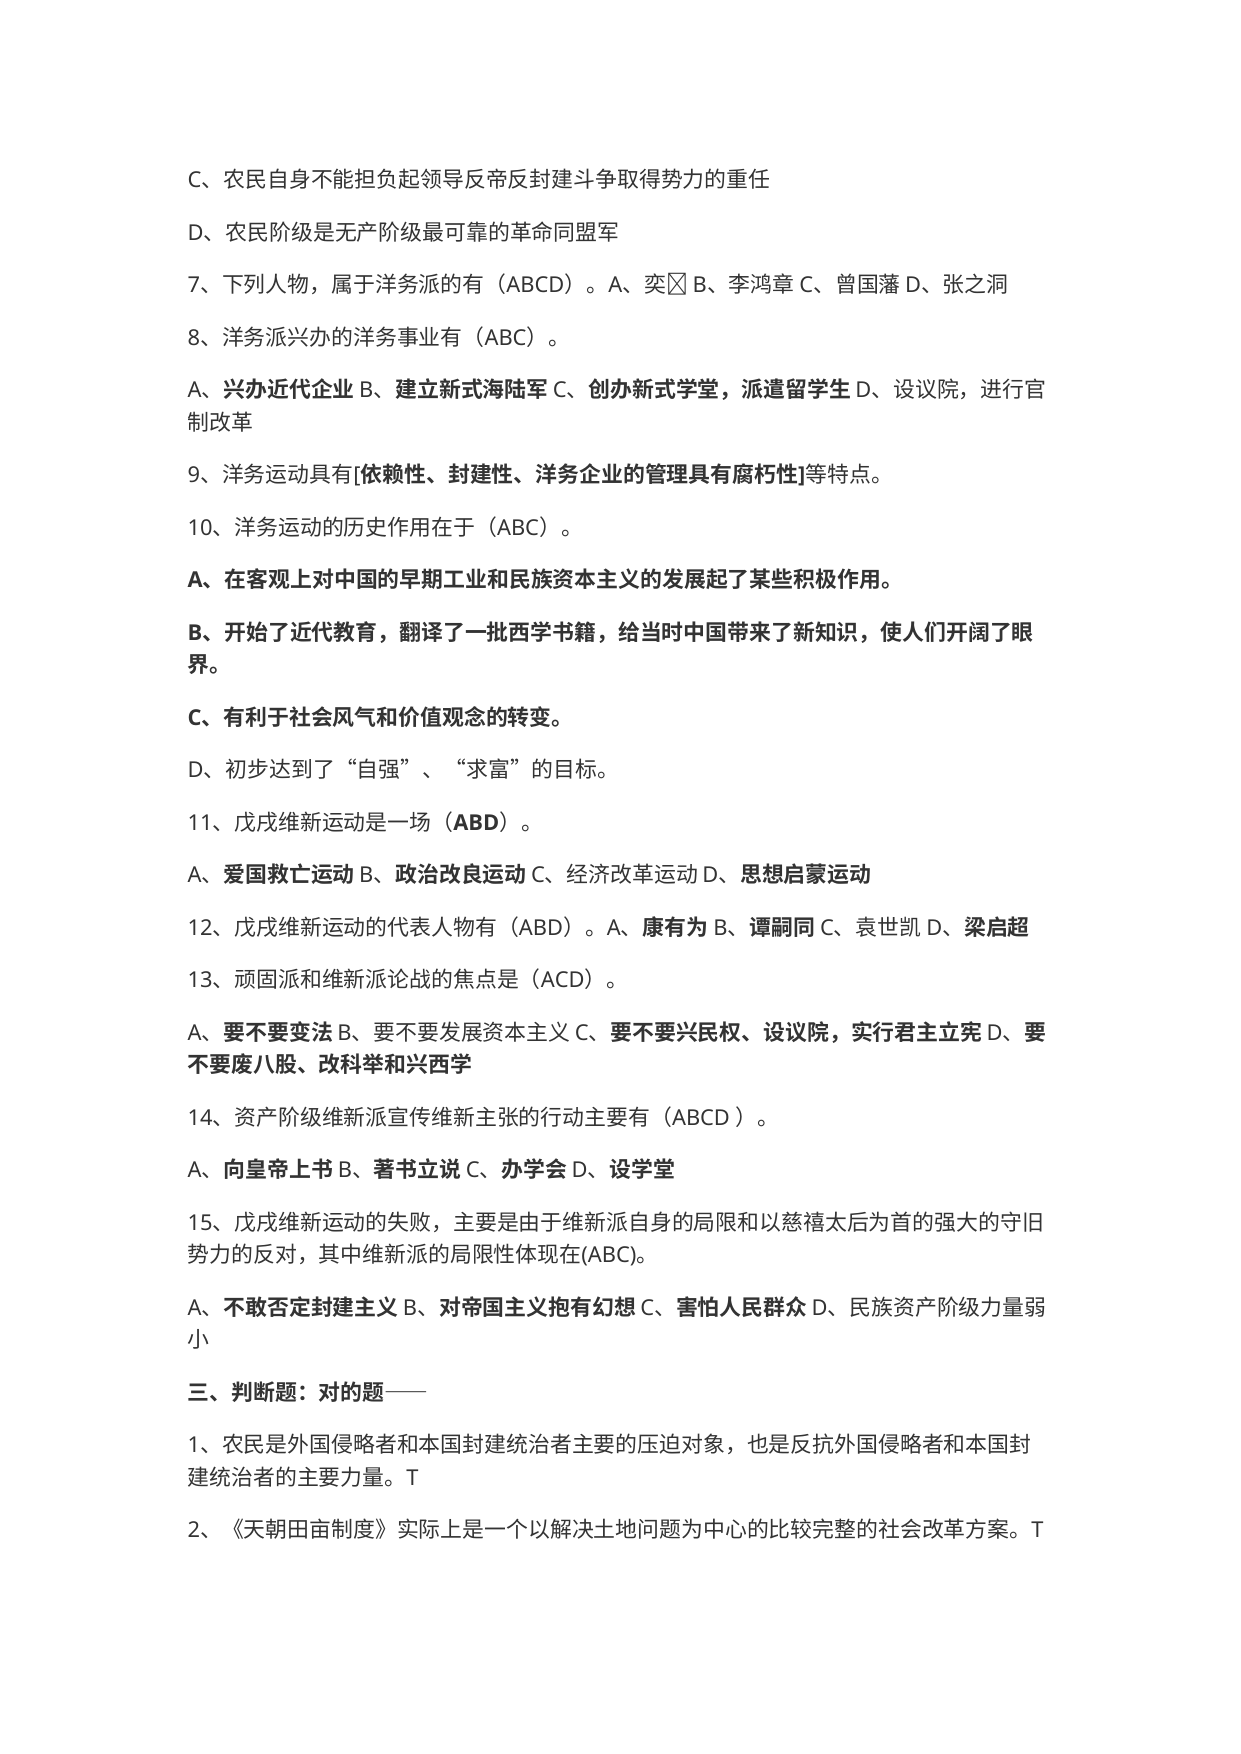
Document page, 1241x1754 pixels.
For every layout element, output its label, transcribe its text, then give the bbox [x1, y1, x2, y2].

text A、要不要变法B、要不要发展资本主义C、要不要兴民权、设议院，实行君主立宪D、要不要废八股、改科举和兴西学 [187, 1014, 1053, 1079]
text C、有利于社会风气和价值观念的转变。 [187, 699, 1053, 732]
text A、爱国救亡运动B、政治改良运动C、经济改革运动D、思想启蒙运动 [187, 857, 1053, 889]
text A、向皇帝上书 B、著书立说C、办学会D、设学堂 [187, 1152, 1053, 1184]
text 2、《天朝田亩制度》实际上是一个以解决土地问题为中心的比较完整的社会改革方案。T [187, 1512, 1053, 1544]
text D、农民阶级是无产阶级最可靠的革命同盟军 [187, 214, 1053, 247]
text A、不敢否定封建主义B、对帝国主义抱有幻想C、害怕人民群众D、民族资产阶级力量弱小 [187, 1289, 1053, 1354]
text A、兴办近代企业B、建立新式海陆军C、创办新式学堂，派遣留学生D、设议院，进行官制改革 [187, 372, 1053, 437]
text 1、农民是外国侵略者和本国封建统治者主要的压迫对象，也是反抗外国侵略者和本国封建统治者的主要力量。T [187, 1427, 1053, 1492]
text 7、下列人物，属于洋务派的有（ABCD）。A、奕 B、李鸿章 C、曾国藩D、张之洞 [187, 267, 1053, 299]
text 10、洋务运动的历史作用在于（ABC）。 [187, 509, 1053, 542]
text 三、判断题：对的题—— [187, 1374, 1053, 1407]
text 12、戊戌维新运动的代表人物有（ABD）。A、康有为 B、谭嗣同 C、袁世凯 D、梁启超 [187, 909, 1053, 942]
text 14、资产阶级维新派宣传维新主张的行动主要有（ABCD ）。 [187, 1099, 1053, 1132]
text B、开始了近代教育，翻译了一批西学书籍，给当时中国带来了新知识，使人们开阔了眼界。 [187, 614, 1053, 679]
text 9、洋务运动具有[依赖性、封建性、洋务企业的管理具有腐朽性]等特点。 [187, 457, 1053, 489]
text 13、顽固派和维新派论战的焦点是（ACD）。 [187, 962, 1053, 994]
text 11、戊戌维新运动是一场（ABD）。 [187, 804, 1053, 837]
text 15、戊戌维新运动的失败，主要是由于维新派自身的局限和以慈禧太后为首的强大的守旧势力的反对，其中维新派的局限性体现在(ABC)。 [187, 1204, 1053, 1269]
text A、在客观上对中国的早期工业和民族资本主义的发展起了某些积极作用。 [187, 562, 1053, 594]
text C、农民自身不能担负起领导反帝反封建斗争取得势力的重任 [187, 162, 1053, 194]
text 8、洋务派兴办的洋务事业有（ABC）。 [187, 319, 1053, 352]
text D、初步达到了“自强”、“求富”的目标。 [187, 752, 1053, 784]
